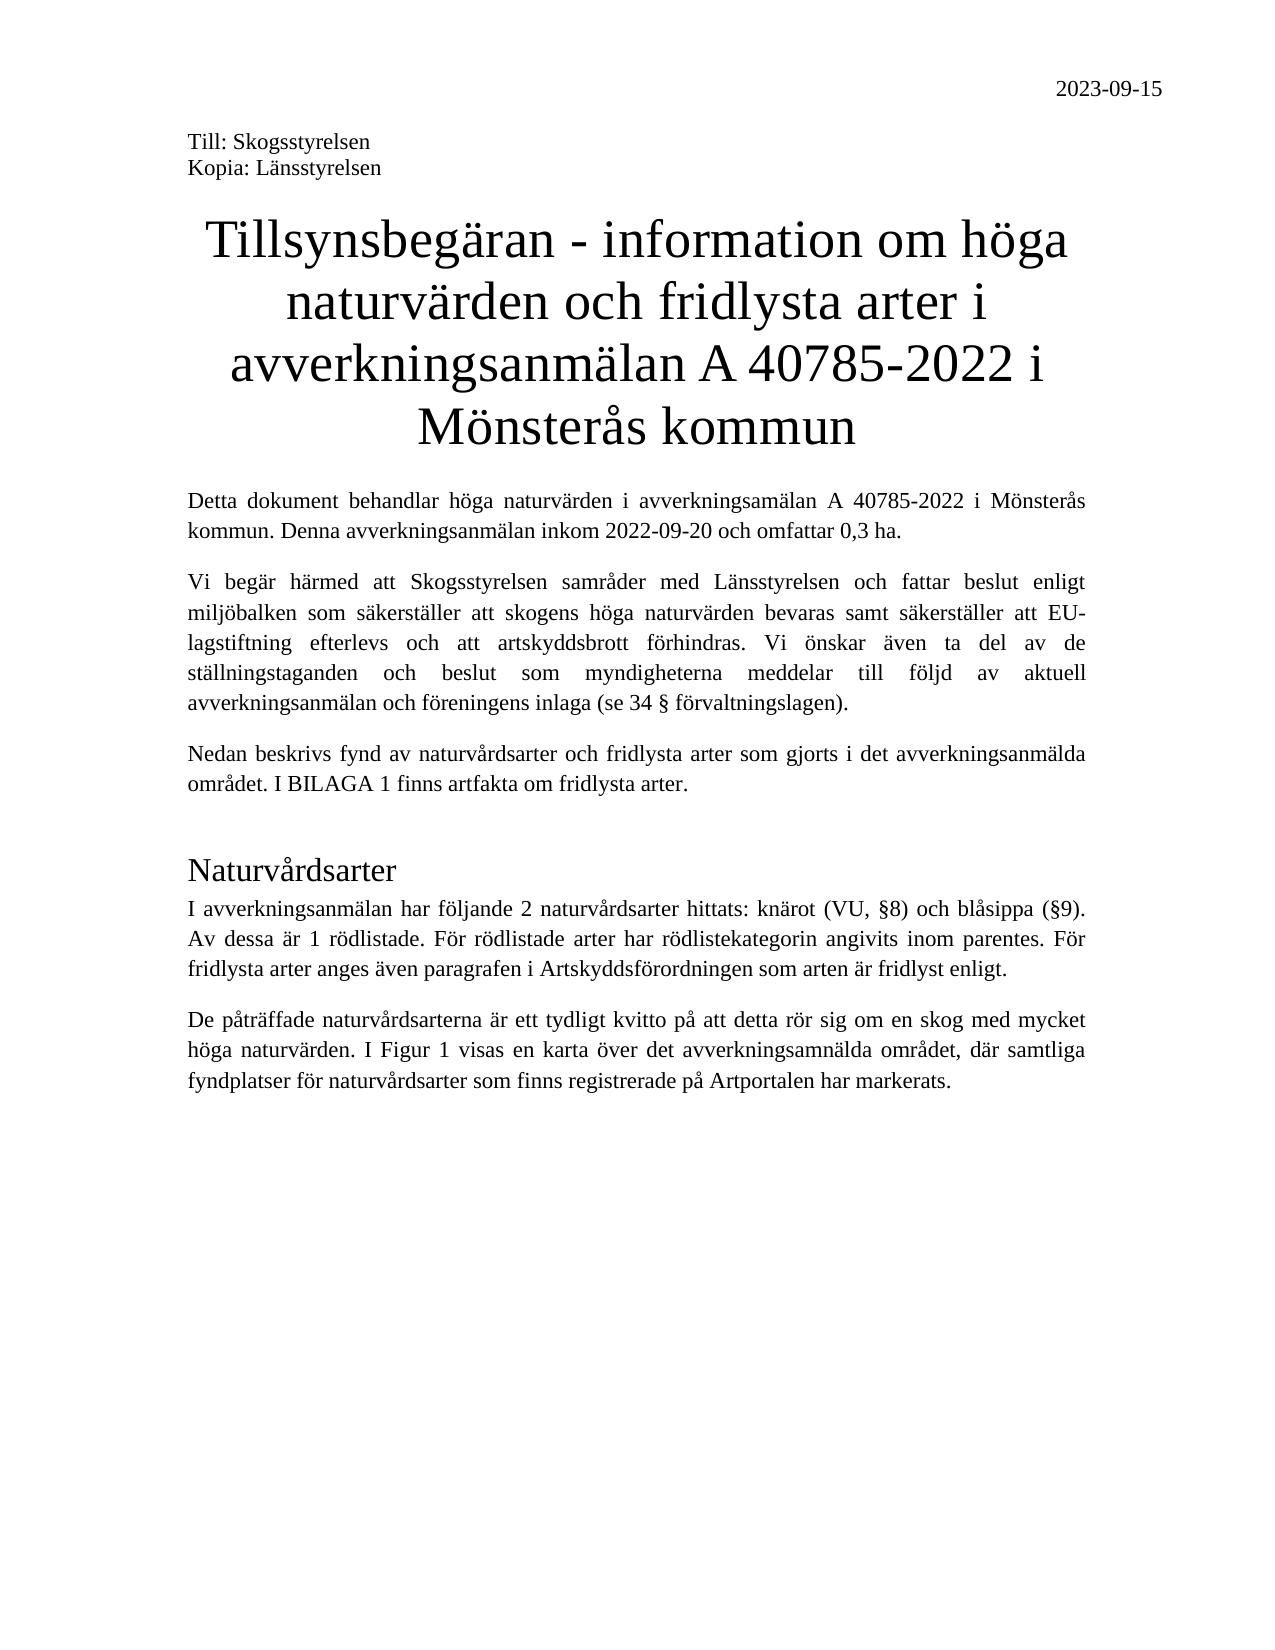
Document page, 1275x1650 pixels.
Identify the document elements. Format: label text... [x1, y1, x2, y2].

text De påträffade naturvårdsarterna är ett tydligt kvitto på att detta rör sig om en skog med mycket höga naturvärden. I Figur 1 visas en karta över det avverkningsamnälda området, där samtliga fyndplatser för naturvårdsarter som finns registrerade på Artportalen har markerats. [187, 1006, 1087, 1093]
text Detta dokument behandlar höga naturvärden i avverkningsamälan A 40785-2022 i Mönsterås kommun. Denna avverkningsanmälan inkom 2022-09-20 och omfattar 0,3 ha. [187, 487, 1087, 544]
text Nedan beskrivs fynd av naturvårdsarter och fridlysta arter som gjorts i det avverkningsanmälda området. I BILAGA 1 finns artfakta om fridlysta arter. [187, 740, 1087, 797]
subtitle Naturvårdsarter [187, 851, 1087, 889]
text I avverkningsanmälan har följande 2 naturvårdsarter hittats: knärot (VU, §8) och blåsippa (§9). Av dessa är 1 rödlistade. För rödlistade arter har rödlistekategorin angivits inom parentes. För fridlysta arter anges även paragrafen i Artskyddsförordningen som arten är fridlyst enligt. [187, 895, 1087, 982]
title Tillsynsbegäran - information om höga naturvärden och fridlysta arter i avverkningsanmälan A 40785-2022 i Mönsterås kommun [187, 207, 1087, 456]
text Vi begär härmed att Skogsstyrelsen samråder med Länsstyrelsen och fattar beslut enligt miljöbalken som säkerställer att skogens höga naturvärden bevaras samt säkerställer att EU-lagstiftning efterlevs och att artskyddsbrott förhindras. Vi önskar även ta del av de ställningstaganden och beslut som myndigheterna meddelar till följd av aktuell avverkningsanmälan och föreningens inlaga (se 34 § förvaltningslagen). [187, 568, 1087, 716]
